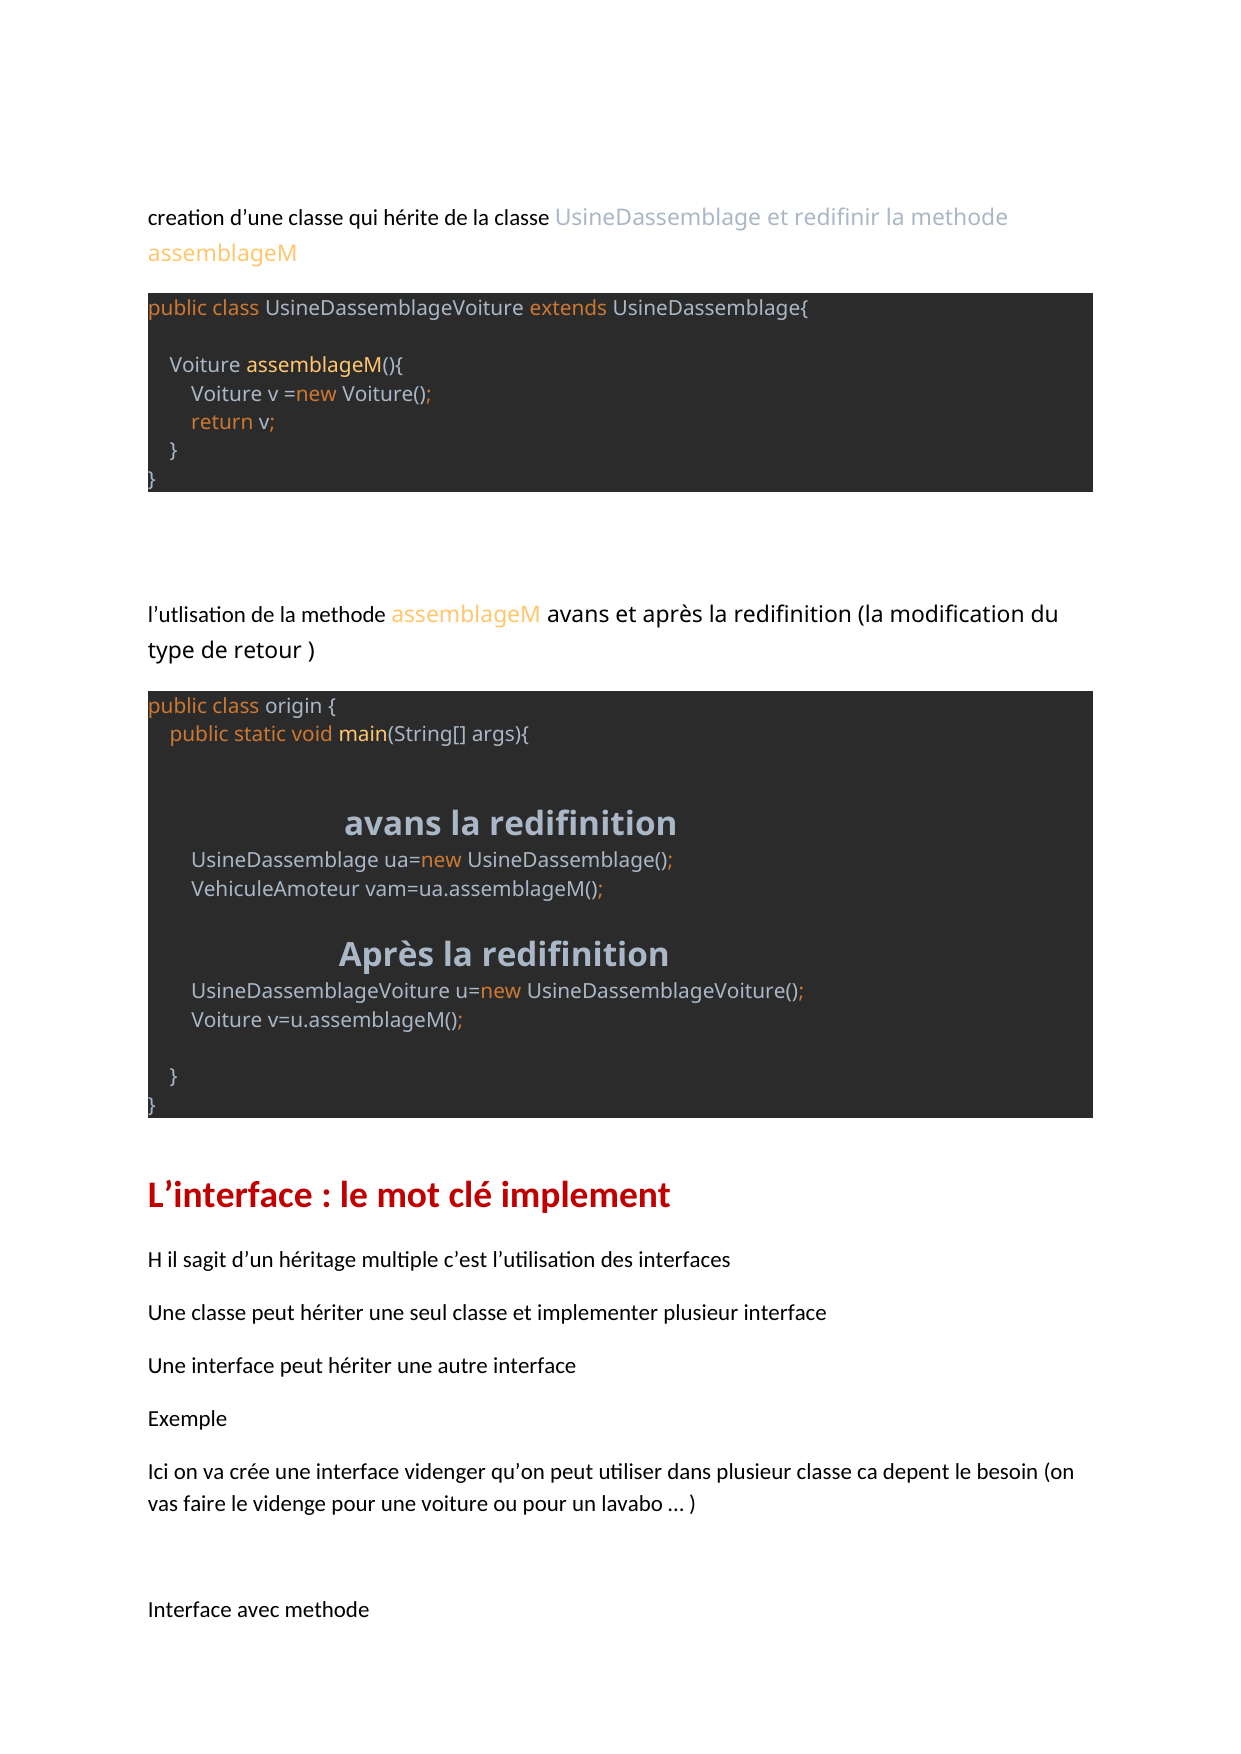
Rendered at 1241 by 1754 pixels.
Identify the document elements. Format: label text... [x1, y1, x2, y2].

text L’interface : le mot clé implement [148, 1171, 1093, 1217]
text Après la redifinition [148, 931, 1093, 976]
text creation d’une classe qui hérite de la classe UsineDassemblage et redifinir la methode assemblageM [148, 201, 1093, 268]
text H il sagit d’un héritage multiple c’est l’utilisation des interfaces [148, 1245, 1093, 1273]
text Une classe peut hériter une seul classe et implementer plusieur interface [148, 1298, 1093, 1326]
text avans la redifinition [148, 800, 1093, 846]
text UsineDassemblageVoiture u=new UsineDassemblageVoiture(); Voiture v=u.assemblageM(); } } [148, 976, 1093, 1118]
text public class origin { public static void main(String[] args){ [148, 691, 1093, 800]
text public class UsineDassemblageVoiture extends UsineDassemblage{ Voiture assemblageM(){ Voiture v =new Voiture(); return v; } } [148, 293, 1093, 492]
text Interface avec methode [148, 1595, 1093, 1623]
text UsineDassemblage ua=new UsineDassemblage(); VehiculeAmoteur vam=ua.assemblageM(); [148, 846, 1093, 902]
text Ici on va crée une interface videnger qu’on peut utiliser dans plusieur classe ca depent le besoin (on vas faire le videnge pour une voiture ou pour un lavabo … ) [148, 1457, 1093, 1517]
text Une interface peut hériter une autre interface [148, 1351, 1093, 1379]
text l’utlisation de la methode assemblageM avans et après la redifinition (la modification du type de retour ) [148, 598, 1093, 666]
text Exemple [148, 1404, 1093, 1432]
